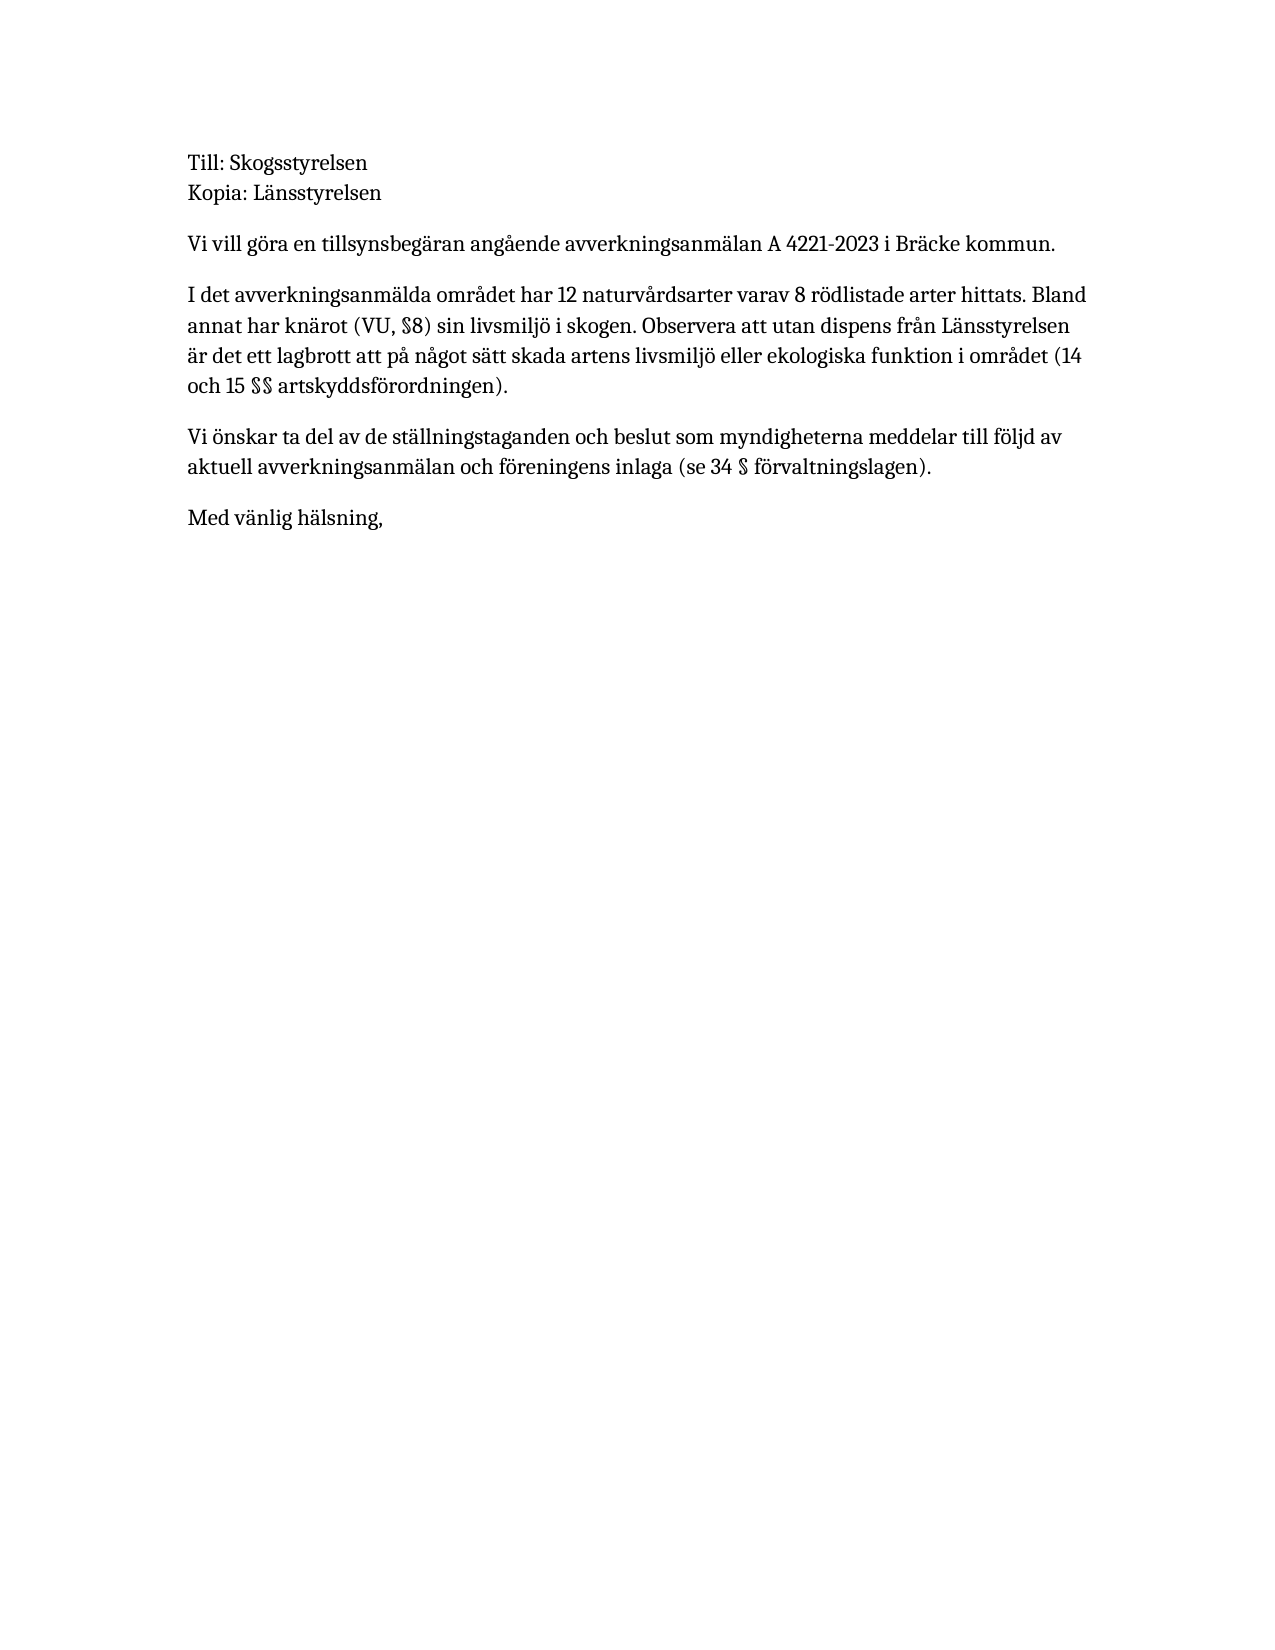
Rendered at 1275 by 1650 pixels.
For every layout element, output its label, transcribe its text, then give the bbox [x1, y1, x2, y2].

text Med vänlig hälsning, [187, 505, 1087, 562]
text Till: Skogsstyrelsen Kopia: Länsstyrelsen [187, 150, 1087, 207]
text Vi önskar ta del av de ställningstaganden och beslut som myndigheterna meddelar till följd av aktuell avverkningsanmälan och föreningens inlaga (se 34 § förvaltningslagen). [187, 424, 1087, 481]
text Vi vill göra en tillsynsbegäran angående avverkningsanmälan A 4221-2023 i Bräcke kommun. [187, 231, 1087, 258]
text I det avverkningsanmälda området har 12 naturvårdsarter varav 8 rödlistade arter hittats. Bland annat har knärot (VU, §8) sin livsmiljö i skogen. Observera att utan dispens från Länsstyrelsen är det ett lagbrott att på något sätt skada artens livsmiljö eller ekologiska funktion i området (14 och 15 §§ artskyddsförordningen). [187, 282, 1087, 399]
